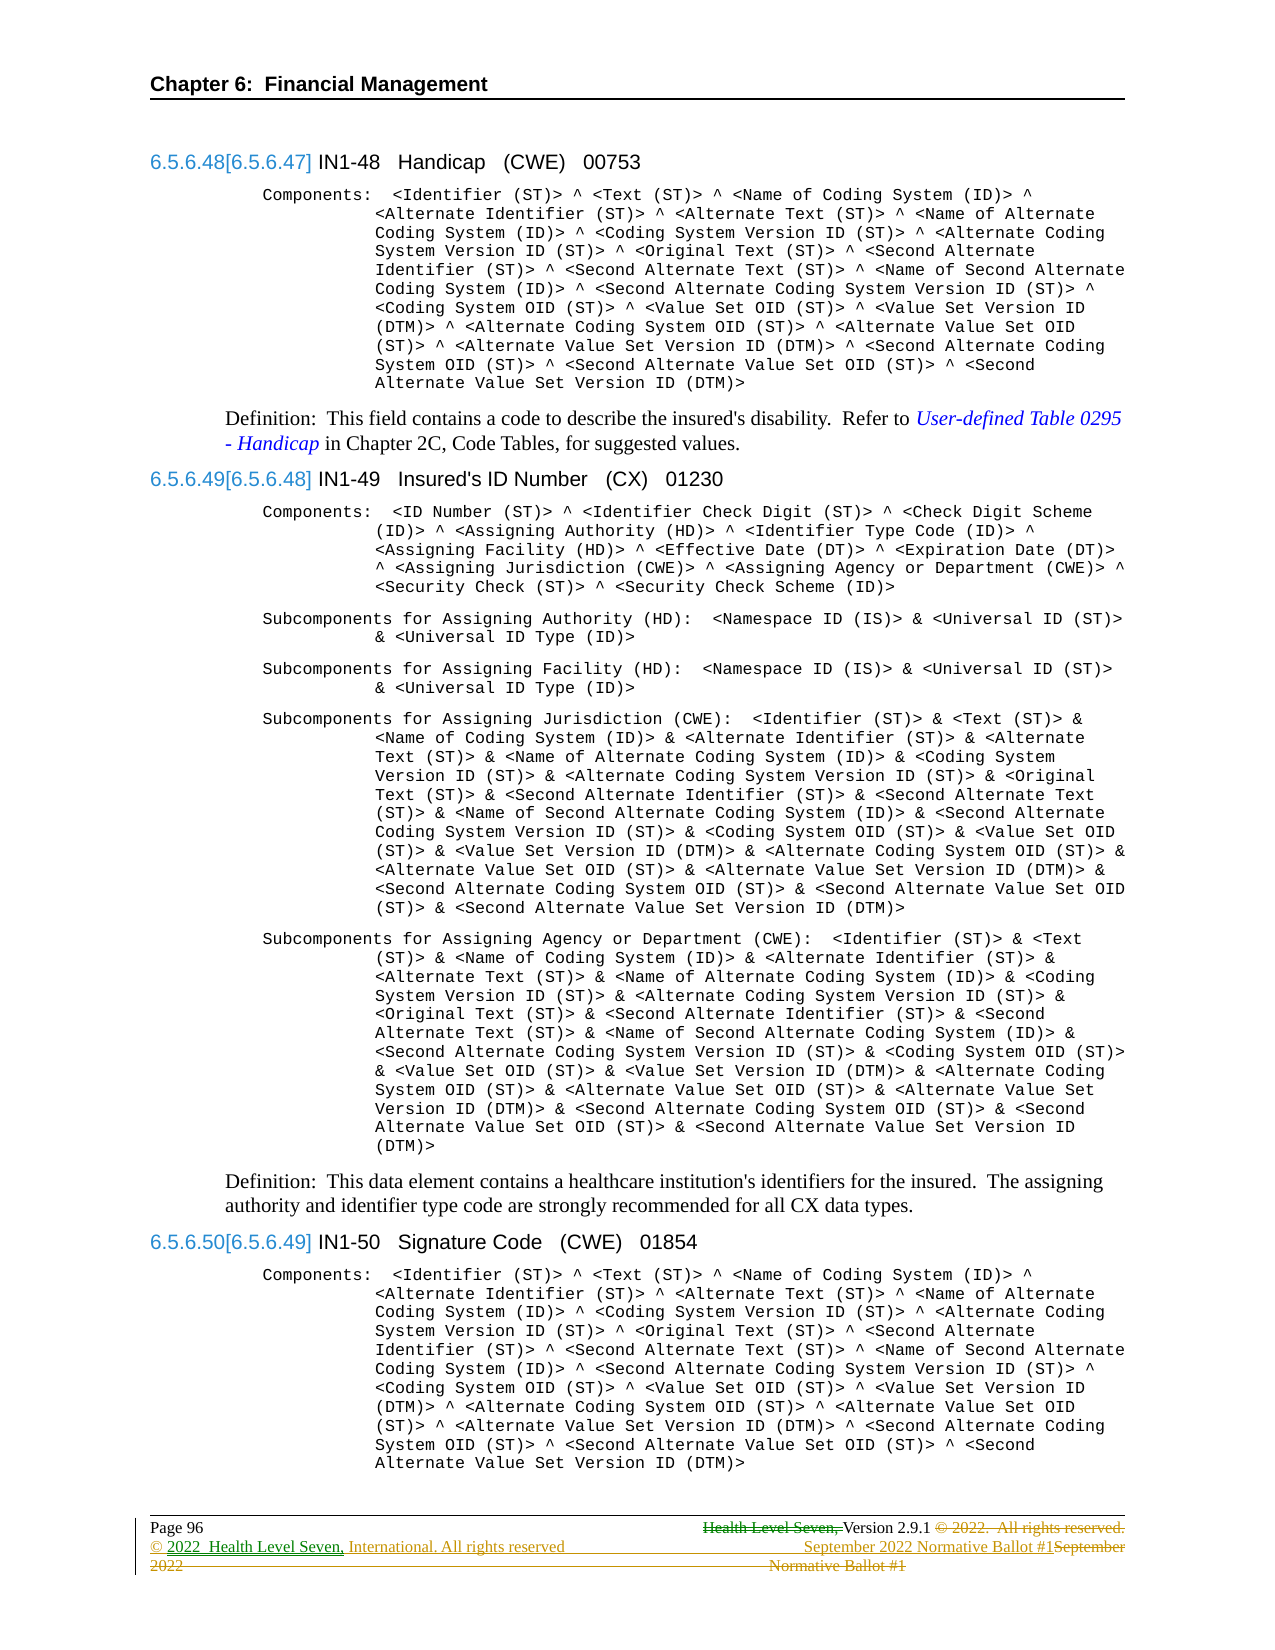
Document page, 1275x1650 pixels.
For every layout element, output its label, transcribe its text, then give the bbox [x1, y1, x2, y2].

text Components: <ID Number (ST)> ^ <Identifier Check Digit (ST)> ^ <Check Digit Scheme (ID)> ^ <Assigning Authority (HD)> ^ <Identifier Type Code (ID)> ^ <Assigning Facility (HD)> ^ <Effective Date (DT)> ^ <Expiration Date (DT)> ^ <Assigning Jurisdiction (CWE)> ^ <Assigning Agency or Department (CWE)> ^ <Security Check (ST)> ^ <Security Check Scheme (ID)> [262, 503, 1125, 598]
text Definition: This field contains a code to describe the insured's disability. Refer to User-defined Table 0295 - Handicap in Chapter 2C, Code Tables, for suggested values. [225, 406, 1125, 454]
text Subcomponents for Assigning Agency or Department (CWE): <Identifier (ST)> & <Text (ST)> & <Name of Coding System (ID)> & <Alternate Identifier (ST)> & <Alternate Text (ST)> & <Name of Alternate Coding System (ID)> & <Coding System Version ID (ST)> & <Alternate Coding System Version ID (ST)> & <Original Text (ST)> & <Second Alternate Identifier (ST)> & <Second Alternate Text (ST)> & <Name of Second Alternate Coding System (ID)> & <Second Alternate Coding System Version ID (ST)> & <Coding System OID (ST)> & <Value Set OID (ST)> & <Value Set Version ID (DTM)> & <Alternate Coding System OID (ST)> & <Alternate Value Set OID (ST)> & <Alternate Value Set Version ID (DTM)> & <Second Alternate Coding System OID (ST)> & <Second Alternate Value Set OID (ST)> & <Second Alternate Value Set Version ID (DTM)> [262, 931, 1125, 1157]
text Subcomponents for Assigning Facility (HD): <Namespace ID (IS)> & <Universal ID (ST)> & <Universal ID Type (ID)> [262, 660, 1125, 698]
text Subcomponents for Assigning Authority (HD): <Namespace ID (IS)> & <Universal ID (ST)> & <Universal ID Type (ID)> [262, 610, 1125, 648]
subtitle IN1-48 Handicap (CWE) 00753 [150, 150, 1125, 174]
subtitle IN1-50 Signature Code (CWE) 01854 [150, 1230, 1125, 1254]
subtitle IN1-49 Insured's ID Number (CX) 01230 [150, 467, 1125, 491]
text Definition: This data element contains a healthcare institution's identifiers for the insured. The assigning authority and identifier type code are strongly recommended for all CX data types. [225, 1169, 1125, 1217]
text Subcomponents for Assigning Jurisdiction (CWE): <Identifier (ST)> & <Text (ST)> & <Name of Coding System (ID)> & <Alternate Identifier (ST)> & <Alternate Text (ST)> & <Name of Alternate Coding System (ID)> & <Coding System Version ID (ST)> & <Alternate Coding System Version ID (ST)> & <Original Text (ST)> & <Second Alternate Identifier (ST)> & <Second Alternate Text (ST)> & <Name of Second Alternate Coding System (ID)> & <Second Alternate Coding System Version ID (ST)> & <Coding System OID (ST)> & <Value Set OID (ST)> & <Value Set Version ID (DTM)> & <Alternate Coding System OID (ST)> & <Alternate Value Set OID (ST)> & <Alternate Value Set Version ID (DTM)> & <Second Alternate Coding System OID (ST)> & <Second Alternate Value Set OID (ST)> & <Second Alternate Value Set Version ID (DTM)> [262, 711, 1125, 918]
